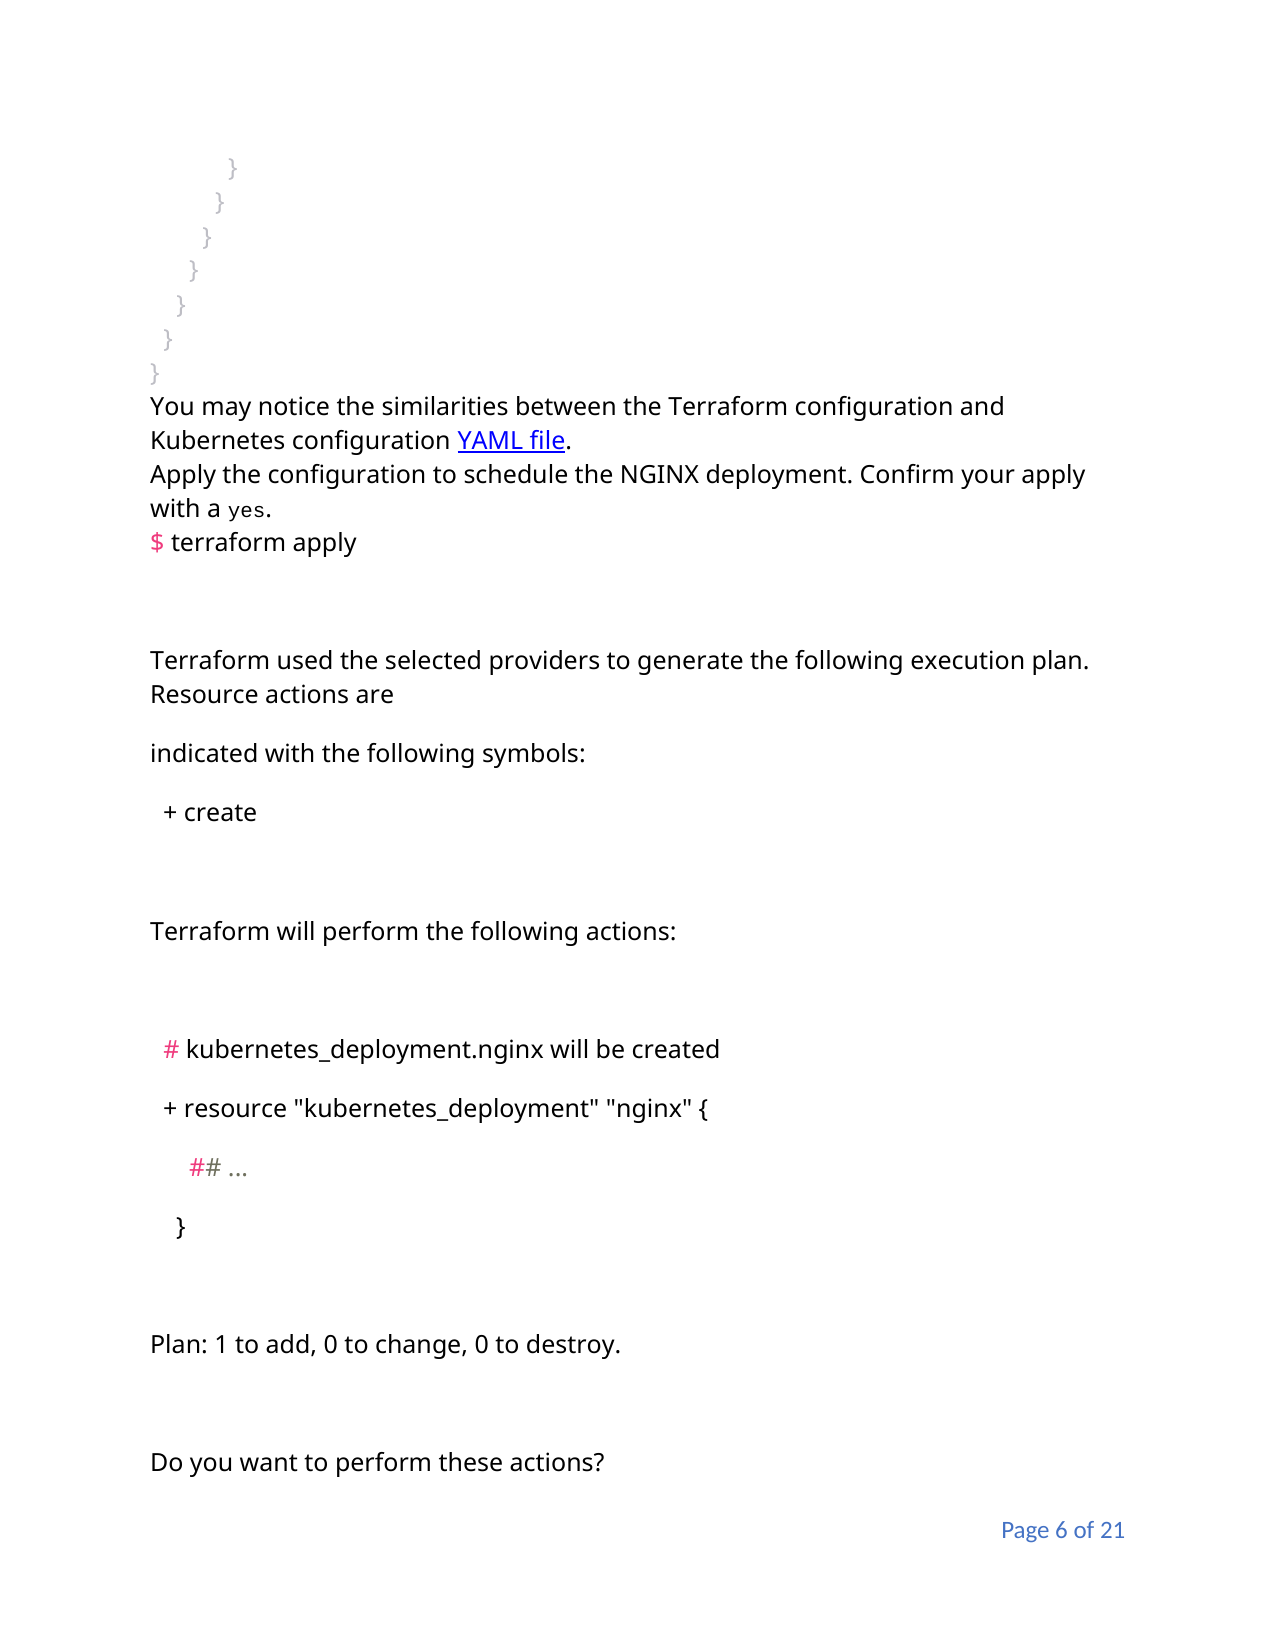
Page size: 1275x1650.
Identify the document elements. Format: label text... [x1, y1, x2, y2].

text } [150, 320, 1125, 354]
text indicated with the following symbols: [150, 736, 1125, 770]
text Terraform used the selected providers to generate the following execution plan. Resource actions are [150, 643, 1125, 711]
text } [150, 150, 1125, 184]
text } [150, 286, 1125, 320]
text $ terraform apply [150, 525, 1125, 559]
text ## ... [150, 1149, 1125, 1183]
text Terraform will perform the following actions: [150, 913, 1125, 947]
text You may notice the similarities between the Terraform configuration and Kubernetes configuration YAML file. [150, 388, 1125, 457]
text } [150, 354, 1125, 388]
text } [150, 218, 1125, 252]
text } [150, 252, 1125, 286]
text } [150, 184, 1125, 218]
text } [150, 1208, 1125, 1242]
text + resource "kubernetes_deployment" "nginx" { [150, 1090, 1125, 1124]
text Apply the configuration to schedule the NGINX deployment. Confirm your apply with a yes. [150, 457, 1125, 525]
text + create [150, 795, 1125, 829]
text # kubernetes_deployment.nginx will be created [150, 1031, 1125, 1065]
text Do you want to perform these actions? [150, 1445, 1125, 1479]
text Plan: 1 to add, 0 to change, 0 to destroy. [150, 1327, 1125, 1361]
